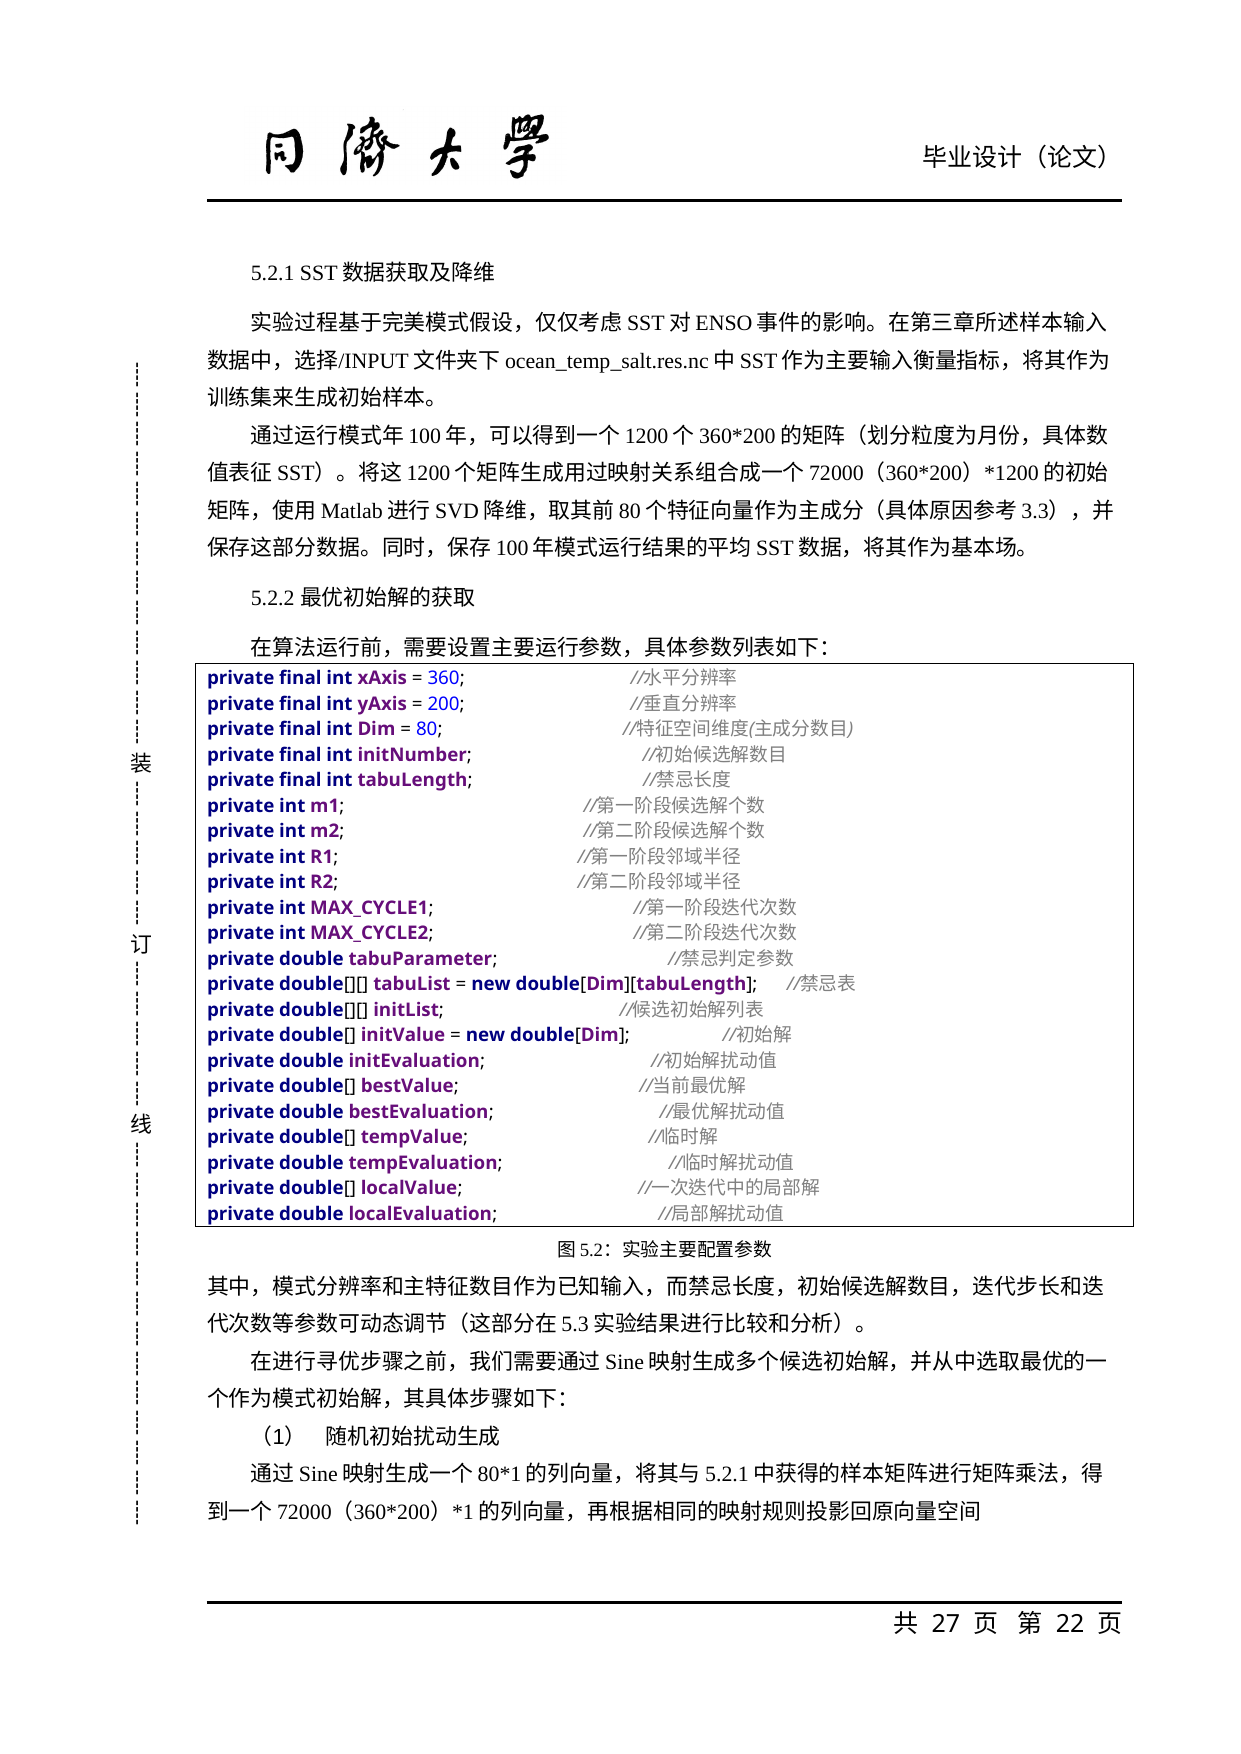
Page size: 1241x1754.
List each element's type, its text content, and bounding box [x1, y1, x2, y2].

text 在算法运行前，需要设置主要运行参数，具体参数列表如下： [207, 626, 1122, 663]
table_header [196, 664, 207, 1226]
text 通过运行模式年100年，可以得到一个1200个360*200的矩阵（划分粒度为月份，具体数值表征SST）。将这1200个矩阵生成用过映射关系组合成一个72000（360*200）*1200的初始矩阵，使用Matlab进行SVD降维，取其前80个特征向量作为主成分（具体原因参考3.3），并保存这部分数据。同时，保存100年模式运行结果的平均SST数据，将其作为基本场。 [207, 413, 1122, 563]
text 实验过程基于完美模式假设，仅仅考虑SST对ENSO事件的影响。在第三章所述样本输入数据中，选择/INPUT文件夹下ocean_temp_salt.res.nc中SST作为主要输入衡量指标，将其作为训练集来生成初始样本。 [207, 301, 1122, 413]
text 图5.2：实验主要配置参数 [207, 1227, 1122, 1264]
list 随机初始扰动生成 [251, 1414, 1122, 1452]
subtitle 5.2.2 最优初始解的获取 [207, 576, 1122, 613]
text 在进行寻优步骤之前，我们需要通过Sine映射生成多个候选初始解，并从中选取最优的一个作为模式初始解，其具体步骤如下： [207, 1339, 1122, 1414]
text 其中，模式分辨率和主特征数目作为已知输入，而禁忌长度，初始候选解数目，迭代步长和迭代次数等参数可动态调节（这部分在5.3实验结果进行比较和分析）。 [207, 1264, 1122, 1339]
picture [244, 106, 567, 185]
subtitle 5.2.1 SST数据获取及降维 [207, 251, 1122, 288]
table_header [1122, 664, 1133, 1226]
